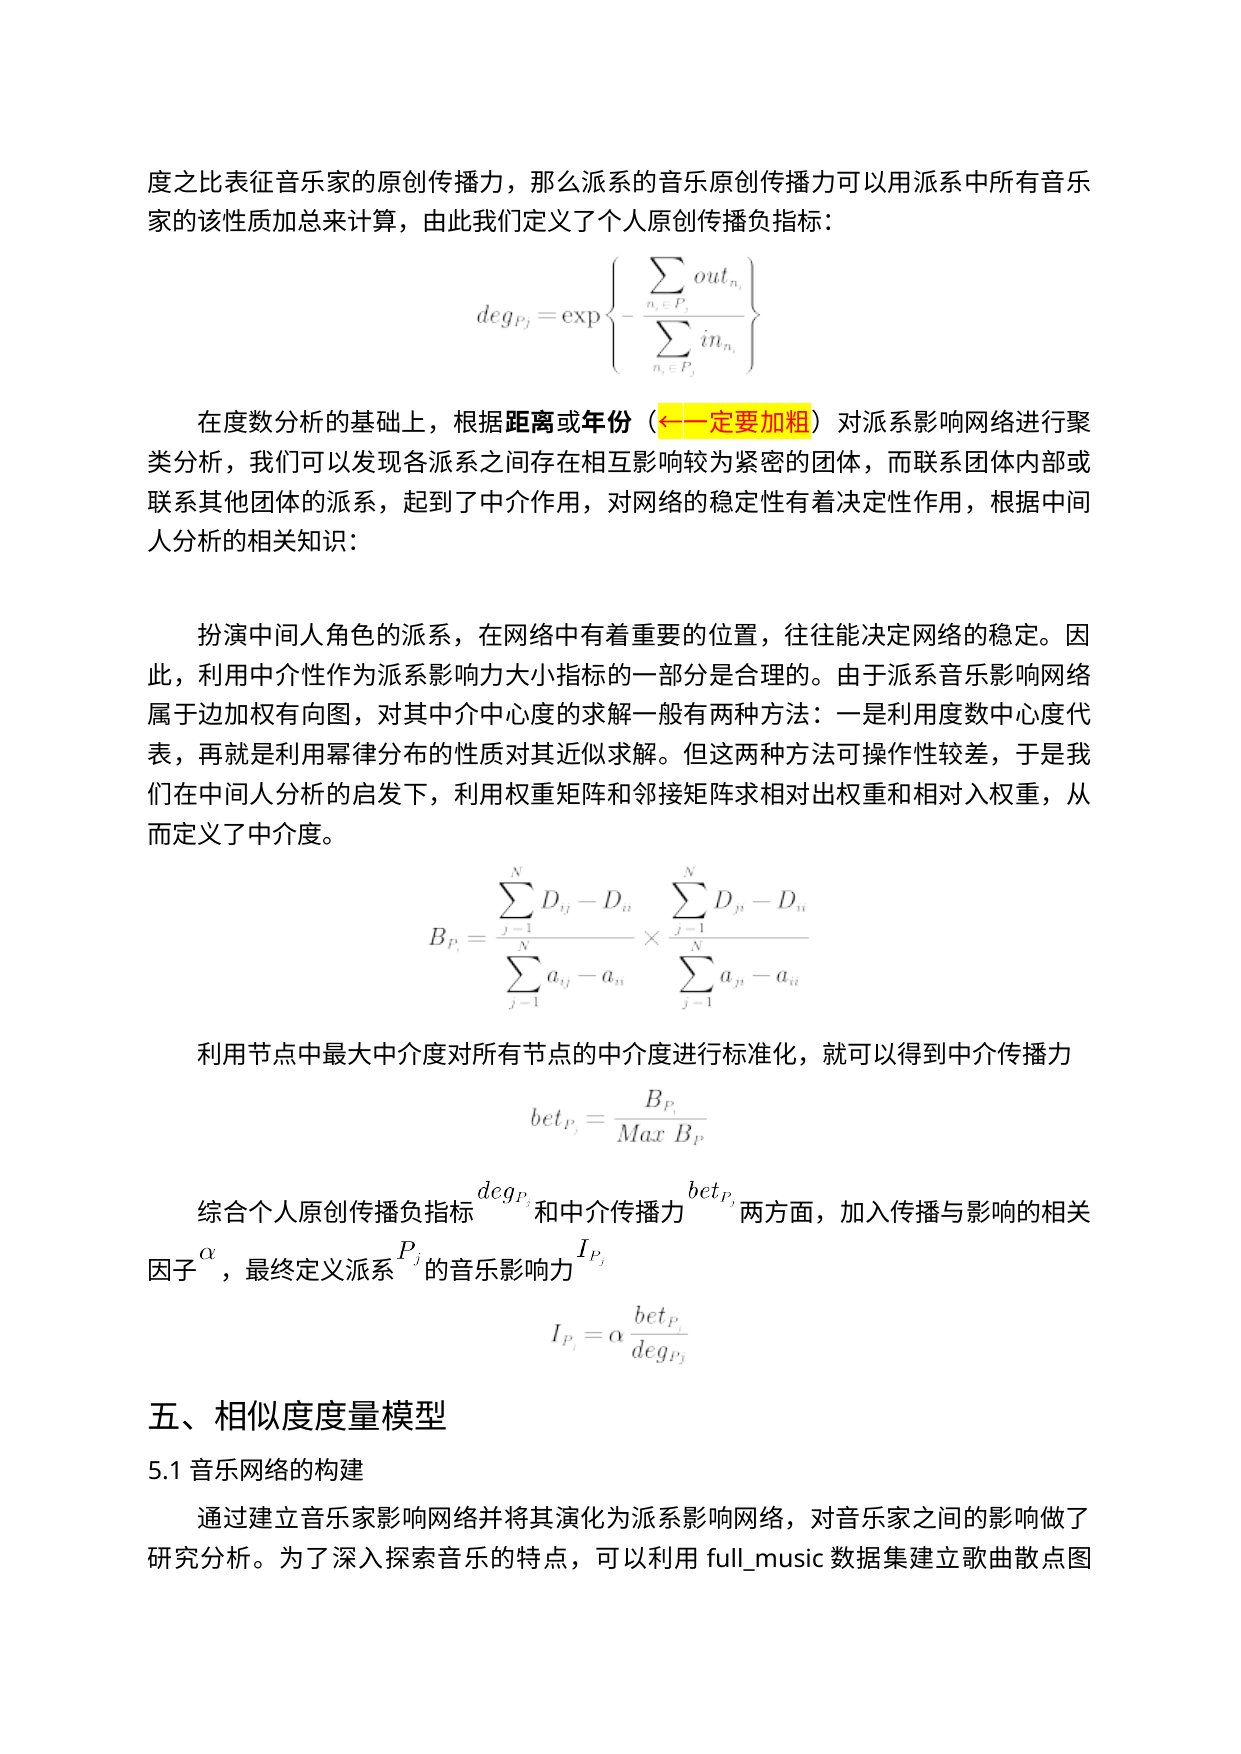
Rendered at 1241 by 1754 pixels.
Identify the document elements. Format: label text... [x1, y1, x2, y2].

text 在度数分析的基础上，根据距离或年份（←一定要加粗）对派系影响网络进行聚类分析，我们可以发现各派系之间存在相互影响较为紧密的团体，而联系团体内部或联系其他团体的派系，起到了中介作用，对网络的稳定性有着决定性作用，根据中间人分析的相关知识： [148, 402, 1092, 558]
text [148, 162, 1092, 238]
text 扮演中间人角色的派系，在网络中有着重要的位置，往往能决定网络的稳定。因此，利用中介性作为派系影响力大小指标的一部分是合理的。由于派系音乐影响网络属于边加权有向图，对其中介中心度的求解一般有两种方法：一是利用度数中心度代表，再就是利用幂律分布的性质对其近似求解。但这两种方法可操作性较差，于是我们在中间人分析的启发下，利用权重矩阵和邻接矩阵求相对出权重和相对入权重，从而定义了中介度。 [148, 615, 1092, 851]
text 利用节点中最大中介度对所有节点的中介度进行标准化，就可以得到中介传播力 [148, 1034, 1092, 1071]
text 综合个人原创传播负指标和中介传播力两方面，加入传播与影响的相关因子，最终定义派系的音乐影响力 [148, 1173, 1092, 1287]
text 五、相似度度量模型 [148, 1389, 1092, 1438]
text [148, 1498, 1092, 1574]
text 5.1 音乐网络的构建 [148, 1451, 1092, 1487]
